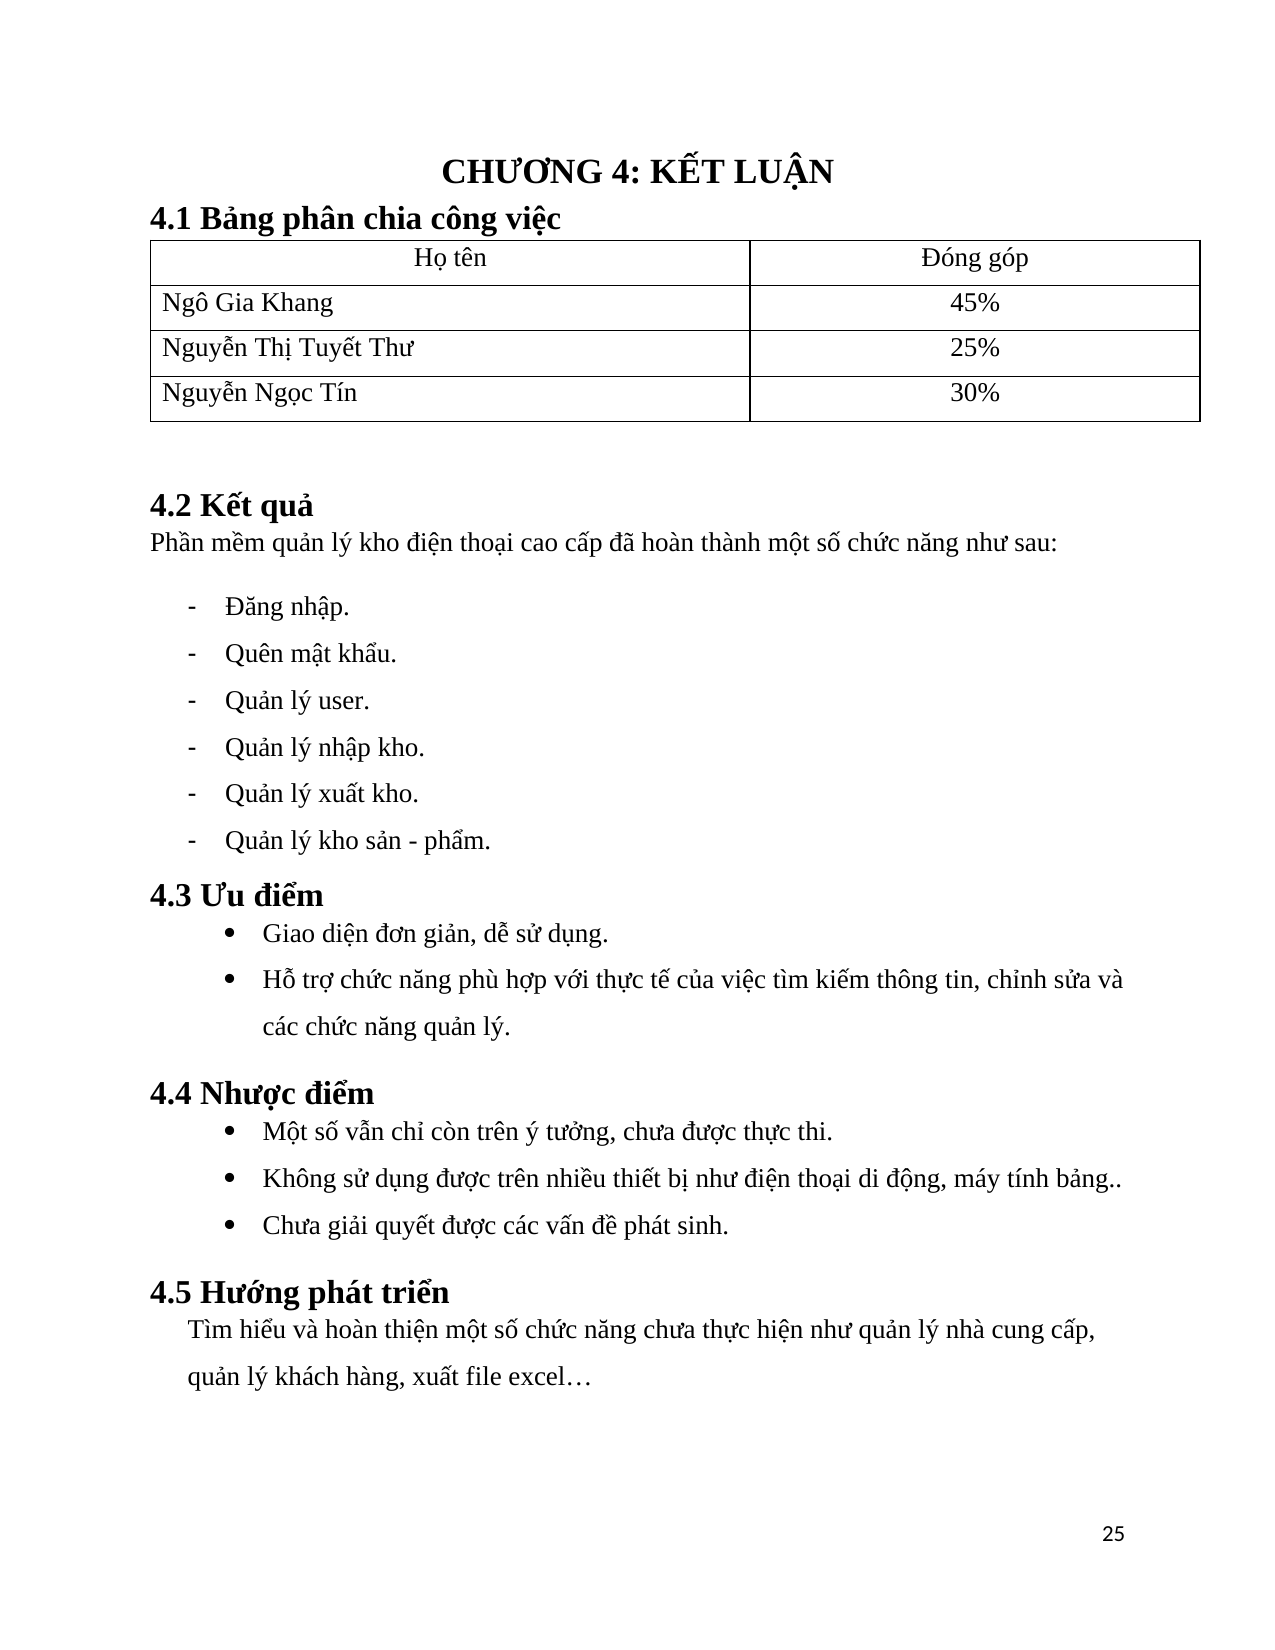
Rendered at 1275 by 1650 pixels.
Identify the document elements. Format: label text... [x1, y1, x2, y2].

list Quản lý kho sản - phẩm. [187, 824, 1125, 856]
text 4.4 Nhược điểm [150, 1074, 1125, 1112]
list Hỗ trợ chức năng phù hợp với thực tế của việc tìm kiếm thông tin, chỉnh sửa và các chức năng quản lý. [225, 963, 1125, 1041]
table_header Họ tên [151, 241, 749, 285]
table_header Đóng góp [751, 241, 1199, 285]
text 4.1 Bảng phân chia công việc [150, 198, 1125, 237]
list Quên mật khẩu. [187, 637, 1125, 668]
list Chưa giải quyết được các vấn đề phát sinh. [225, 1209, 1125, 1240]
text CHƯƠNG 4: KẾT LUẬN [150, 150, 1125, 191]
list Một số vẫn chỉ còn trên ý tưởng, chưa được thực thi. [225, 1115, 1125, 1146]
text 4.3 Ưu điểm [150, 875, 1125, 914]
text Phần mềm quản lý kho điện thoại cao cấp đã hoàn thành một số chức năng như sau: [150, 527, 1125, 558]
list Giao diện đơn giản, dễ sử dụng. [225, 917, 1125, 948]
text 4.5 Hướng phát triển [150, 1272, 1125, 1311]
list Không sử dụng được trên nhiều thiết bị như điện thoại di động, máy tính bảng.. [225, 1162, 1125, 1193]
table_cell 25% [751, 331, 1199, 376]
list Quản lý user. [187, 684, 1125, 715]
list Quản lý xuất kho. [187, 777, 1125, 809]
table_cell Ngô Gia Khang [151, 286, 749, 330]
table_cell Nguyễn Ngọc Tín [151, 377, 749, 421]
text 4.2 Kết quả [150, 485, 1125, 523]
table_cell 45% [751, 286, 1199, 330]
table_cell 30% [751, 377, 1199, 421]
table_cell Nguyễn Thị Tuyết Thư [151, 331, 749, 376]
list Quản lý nhập kho. [187, 731, 1125, 762]
text Tìm hiểu và hoàn thiện một số chức năng chưa thực hiện như quản lý nhà cung cấp, quản lý khách hàng, xuất file excel… [187, 1314, 1125, 1391]
list Đăng nhập. [187, 590, 1125, 621]
